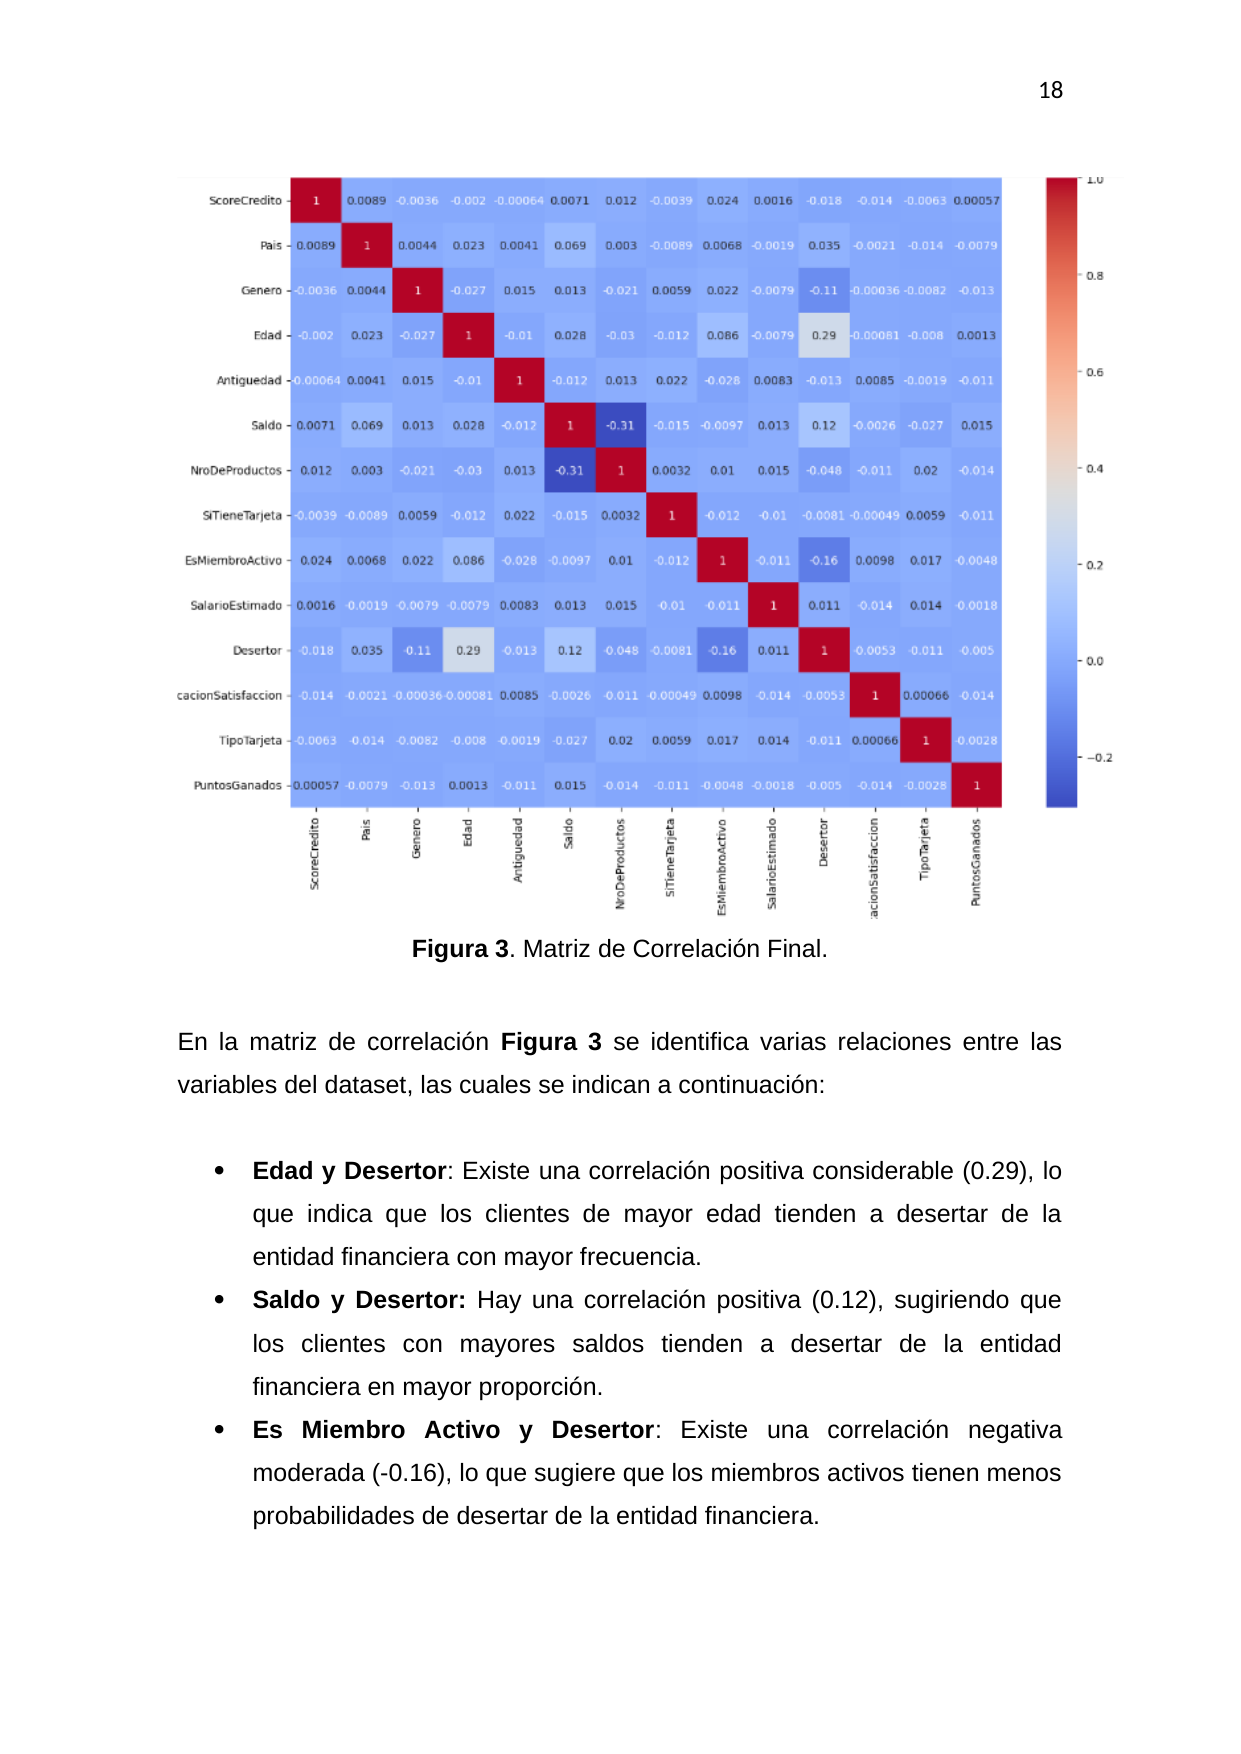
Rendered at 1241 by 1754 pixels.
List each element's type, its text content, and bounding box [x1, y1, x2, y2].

list Edad y Desertor: Existe una correlación positiva considerable (0.29), lo que indica que los clientes de mayor edad tienden a desertar de la entidad financiera con mayor frecuencia. [215, 1156, 1063, 1271]
text Figura 3. Matriz de Correlación Final. [177, 934, 1063, 963]
list Es Miembro Activo y Desertor: Existe una correlación negativa moderada (-0.16), lo que sugiere que los miembros activos tienen menos probabilidades de desertar de la entidad financiera. [215, 1415, 1063, 1530]
picture [177, 177, 1124, 919]
text En la matriz de correlación Figura 3 se identifica varias relaciones entre las variables del dataset, las cuales se indican a continuación: [177, 1027, 1063, 1098]
list Saldo y Desertor: Hay una correlación positiva (0.12), sugiriendo que los clientes con mayores saldos tienden a desertar de la entidad financiera en mayor proporción. [215, 1285, 1063, 1401]
